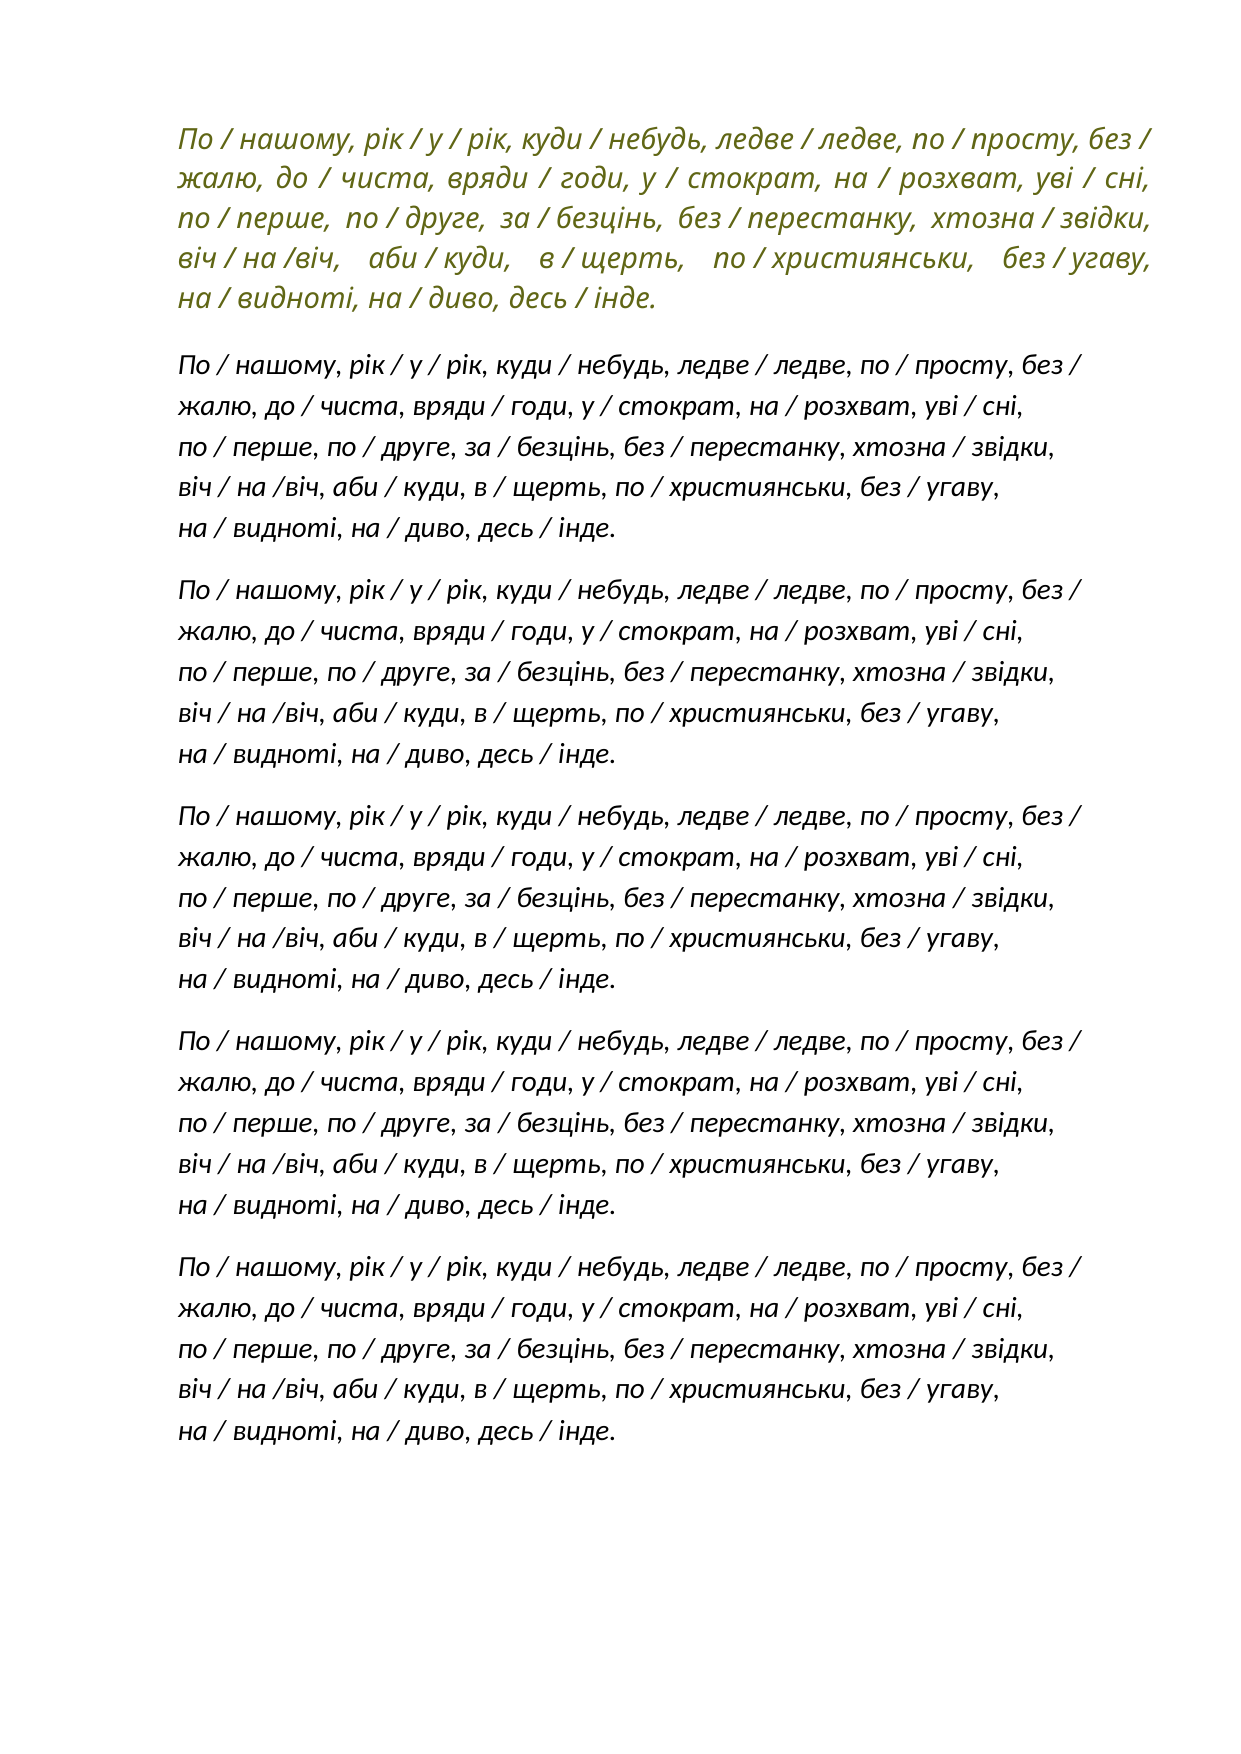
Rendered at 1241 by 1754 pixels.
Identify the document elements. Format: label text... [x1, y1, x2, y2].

text По / нашому, рік / у / рік, куди / небудь, ледве / ледве, по / просту, без / жалю, до / чиста, вряди / годи, у / стократ, на / розхват, уві / сні, по / перше, по / друге, за / безцінь, без / перестанку, хтозна / звідки, віч / на /віч, аби / куди, в / щерть, по / християнськи, бeз / угаву, на / видноті, на / диво, десь / інде. [177, 346, 1152, 545]
text По / нашому, рік / у / рік, куди / небудь, ледве / ледве, по / просту, без / жалю, до / чиста, вряди / годи, у / стократ, на / розхват, уві / сні, по / перше, по / друге, за / безцінь, без / перестанку, хтозна / звідки, віч / на /віч, аби / куди, в / щерть, по / християнськи, бeз / угаву, на / видноті, на / диво, десь / інде. [177, 118, 1152, 317]
text По / нашому, рік / у / рік, куди / небудь, ледве / ледве, по / просту, без / жалю, до / чиста, вряди / годи, у / стократ, на / розхват, уві / сні, по / перше, по / друге, за / безцінь, без / перестанку, хтозна / звідки, віч / на /віч, аби / куди, в / щерть, по / християнськи, бeз / угаву, на / видноті, на / диво, десь / інде. [177, 1248, 1152, 1447]
text По / нашому, рік / у / рік, куди / небудь, ледве / ледве, по / просту, без / жалю, до / чиста, вряди / годи, у / стократ, на / розхват, уві / сні, по / перше, по / друге, за / безцінь, без / перестанку, хтозна / звідки, віч / на /віч, аби / куди, в / щерть, по / християнськи, бeз / угаву, на / видноті, на / диво, десь / інде. [177, 797, 1152, 996]
text По / нашому, рік / у / рік, куди / небудь, ледве / ледве, по / просту, без / жалю, до / чиста, вряди / годи, у / стократ, на / розхват, уві / сні, по / перше, по / друге, за / безцінь, без / перестанку, хтозна / звідки, віч / на /віч, аби / куди, в / щерть, по / християнськи, бeз / угаву, на / видноті, на / диво, десь / інде. [177, 571, 1152, 771]
text По / нашому, рік / у / рік, куди / небудь, ледве / ледве, по / просту, без / жалю, до / чиста, вряди / годи, у / стократ, на / розхват, уві / сні, по / перше, по / друге, за / безцінь, без / перестанку, хтозна / звідки, віч / на /віч, аби / куди, в / щерть, по / християнськи, бeз / угаву, на / видноті, на / диво, десь / інде. [177, 1022, 1152, 1222]
